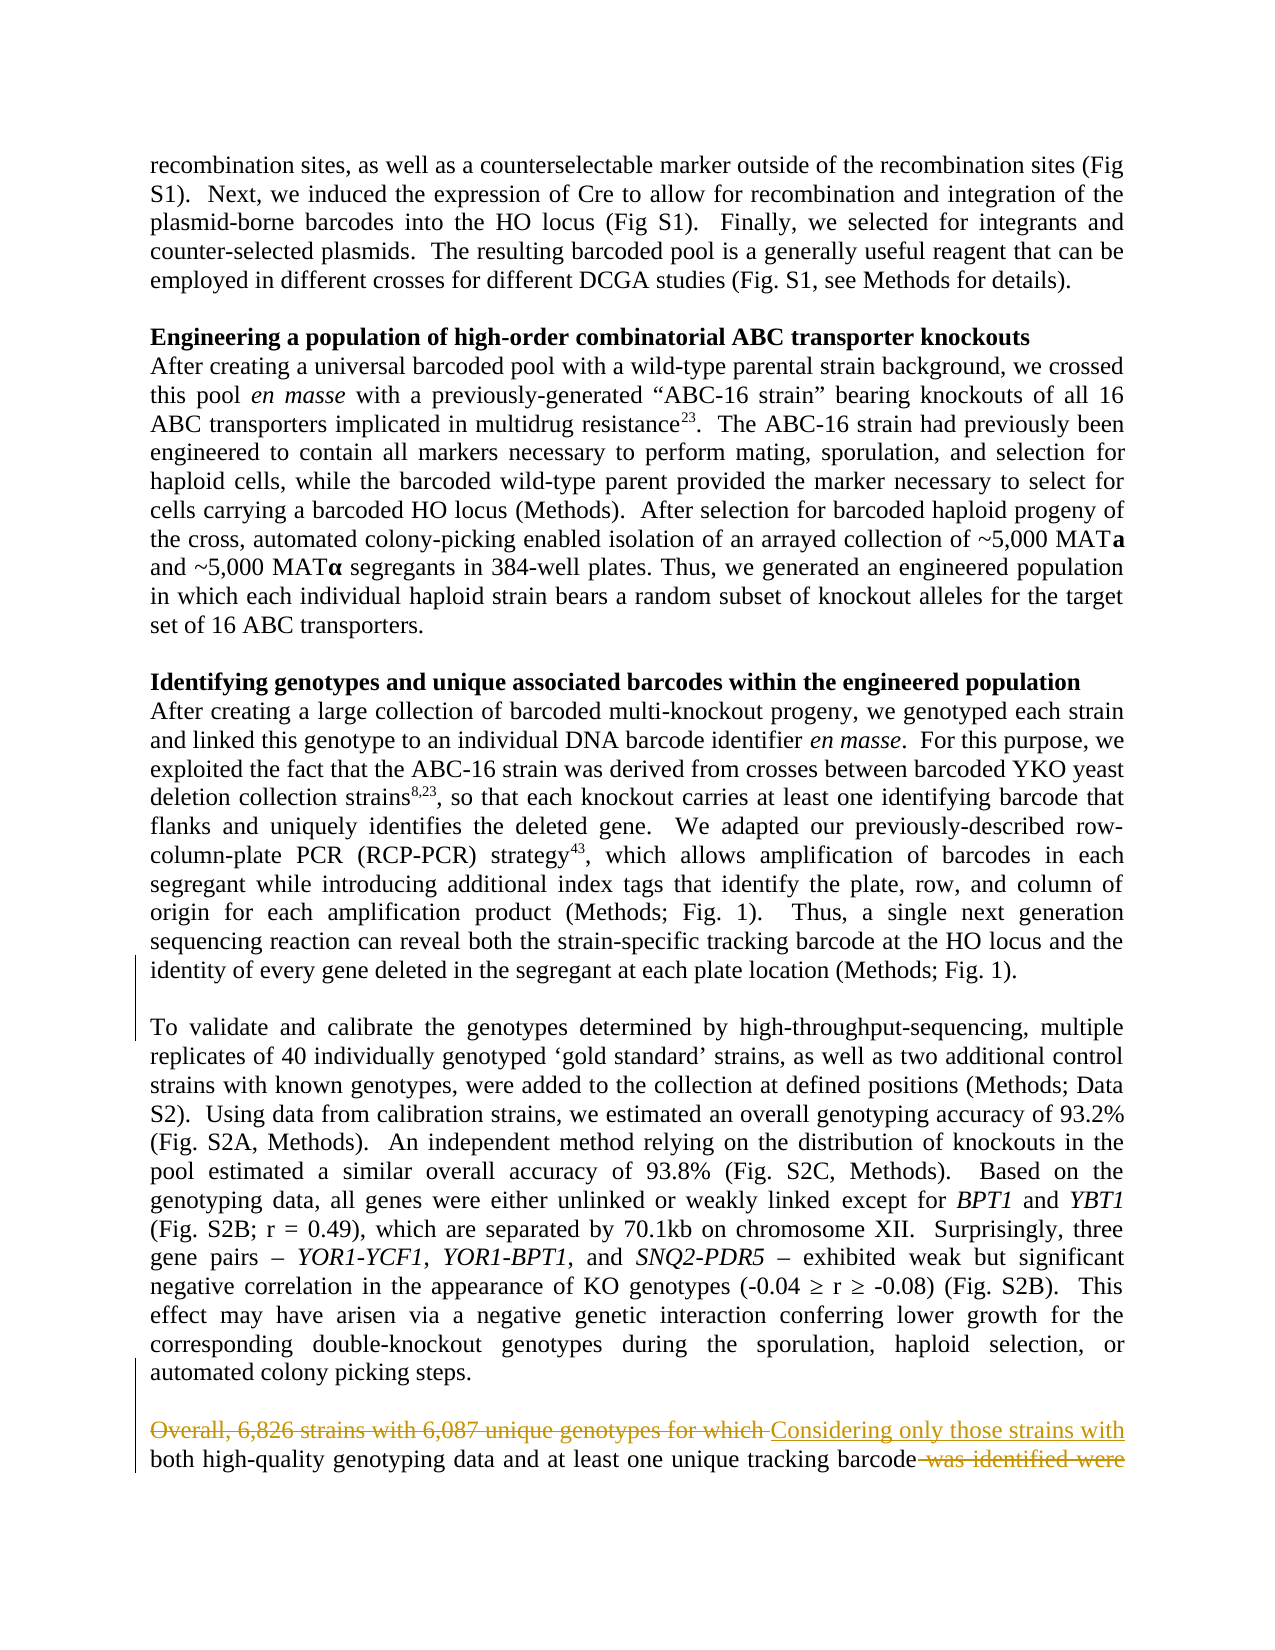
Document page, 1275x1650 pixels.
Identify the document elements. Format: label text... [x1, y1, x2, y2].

text To validate and calibrate the genotypes determined by high-throughput-sequencing, multiple replicates of 40 individually genotyped ‘gold standard’ strains, as well as two additional control strains with known genotypes, were added to the collection at defined positions (Methods; Data S2). Using data from calibration strains, we estimated an overall genotyping accuracy of 93.2% (Fig. S2A, Methods). An independent method relying on the distribution of knockouts in the pool estimated a similar overall accuracy of 93.8% (Fig. S2C, Methods). Based on the genotyping data, all genes were either unlinked or weakly linked except for BPT1 and YBT1 (Fig. S2B; r = 0.49), which are separated by 70.1kb on chromosome XII. Surprisingly, three gene pairs – YOR1-YCF1, YOR1-BPT1, and SNQ2-PDR5 – exhibited weak but significant negative correlation in the appearance of KO genotypes (-0.04 ≥ r ≥ -0.08) (Fig. S2B). This effect may have arisen via a negative genetic interaction conferring lower growth for the corresponding double-knockout genotypes during the sporulation, haploid selection, or automated colony picking steps. [150, 1012, 1125, 1386]
text After creating a universal barcoded pool with a wild-type parental strain background, we crossed this pool en masse with a previously-generated “ABC-16 strain” bearing knockouts of all 16 ABC transporters implicated in multidrug resistance23. The ABC-16 strain had previously been engineered to contain all markers necessary to perform mating, sporulation, and selection for haploid cells, while the barcoded wild-type parent provided the marker necessary to select for cells carrying a barcoded HO locus (Methods). After selection for barcoded haploid progeny of the cross, automated colony-picking enabled isolation of an arrayed collection of ~5,000 MATa and ~5,000 MATα segregants in 384-well plates. Thus, we generated an engineered population in which each individual haploid strain bears a random subset of knockout alleles for the target set of 16 ABC transporters. [150, 351, 1125, 639]
text Engineering a population of high-order combinatorial ABC transporter knockouts [150, 322, 1125, 351]
text After creating a large collection of barcoded multi-knockout progeny, we genotyped each strain and linked this genotype to an individual DNA barcode identifier en masse. For this purpose, we exploited the fact that the ABC-16 strain was derived from crosses between barcoded YKO yeast deletion collection strains8,23, so that each knockout carries at least one identifying barcode that flanks and uniquely identifies the deleted gene. We adapted our previously-described row-column-plate PCR (RCP-PCR) strategy43, which allows amplification of barcodes in each segregant while introducing additional index tags that identify the plate, row, and column of origin for each amplification product (Methods; Fig. 1). Thus, a single next generation sequencing reaction can reveal both the strain-specific tracking barcode at the HO locus and the identity of every gene deleted in the segregant at each plate location (Methods; Fig. 1). [150, 696, 1125, 984]
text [150, 1415, 1125, 1472]
text Identifying genotypes and unique associated barcodes within the engineered population [150, 667, 1125, 696]
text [150, 150, 1125, 294]
